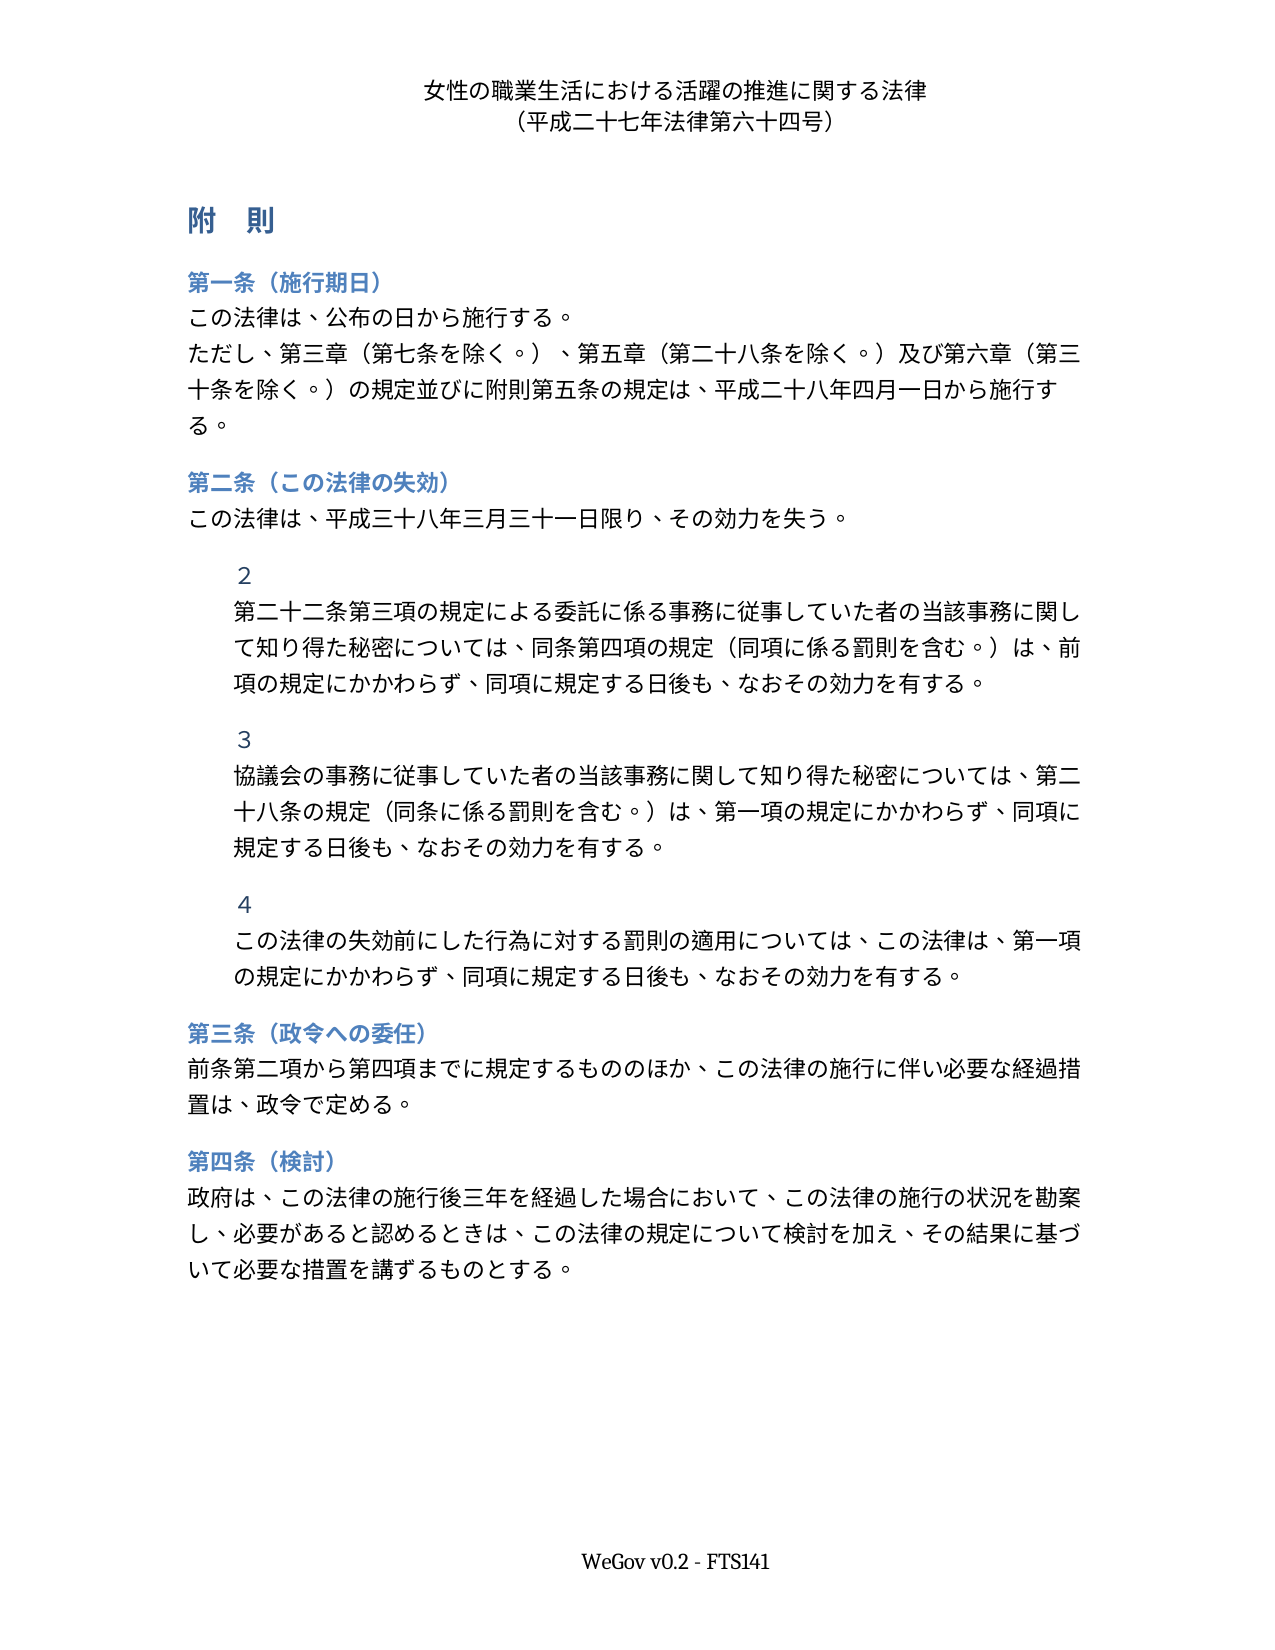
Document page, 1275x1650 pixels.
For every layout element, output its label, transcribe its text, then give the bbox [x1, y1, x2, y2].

subtitle ３ [233, 724, 1087, 756]
subtitle 第二条（この法律の失効） [187, 467, 1087, 498]
subtitle 第一条（施行期日） [187, 266, 1087, 298]
subtitle ４ [233, 889, 1087, 920]
text 前条第二項から第四項までに規定するもののほか、この法律の施行に伴い必要な経過措置は、政令で定める。 [187, 1053, 1087, 1121]
text 協議会の事務に従事していた者の当該事務に関して知り得た秘密については、第二十八条の規定（同条に係る罰則を含む。）は、第一項の規定にかかわらず、同項に規定する日後も、なおその効力を有する。 [233, 760, 1087, 863]
text この法律は、平成三十八年三月三十一日限り、その効力を失う。 [187, 503, 1087, 534]
subtitle 附 則 [187, 200, 1087, 240]
subtitle 第四条（検討） [187, 1146, 1087, 1177]
text この法律は、公布の日から施行する。 ただし、第三章（第七条を除く。）、第五章（第二十八条を除く。）及び第六章（第三十条を除く。）の規定並びに附則第五条の規定は、平成二十八年四月一日から施行する。 [187, 302, 1087, 441]
text 第二十二条第三項の規定による委託に係る事務に従事していた者の当該事務に関して知り得た秘密については、同条第四項の規定（同項に係る罰則を含む。）は、前項の規定にかかわらず、同項に規定する日後も、なおその効力を有する。 [233, 596, 1087, 699]
text この法律の失効前にした行為に対する罰則の適用については、この法律は、第一項の規定にかかわらず、同項に規定する日後も、なおその効力を有する。 [233, 925, 1087, 992]
subtitle 第三条（政令への委任） [187, 1017, 1087, 1049]
text 政府は、この法律の施行後三年を経過した場合において、この法律の施行の状況を勘案し、必要があると認めるときは、この法律の規定について検討を加え、その結果に基づいて必要な措置を講ずるものとする。 [187, 1182, 1087, 1285]
subtitle ２ [233, 560, 1087, 591]
